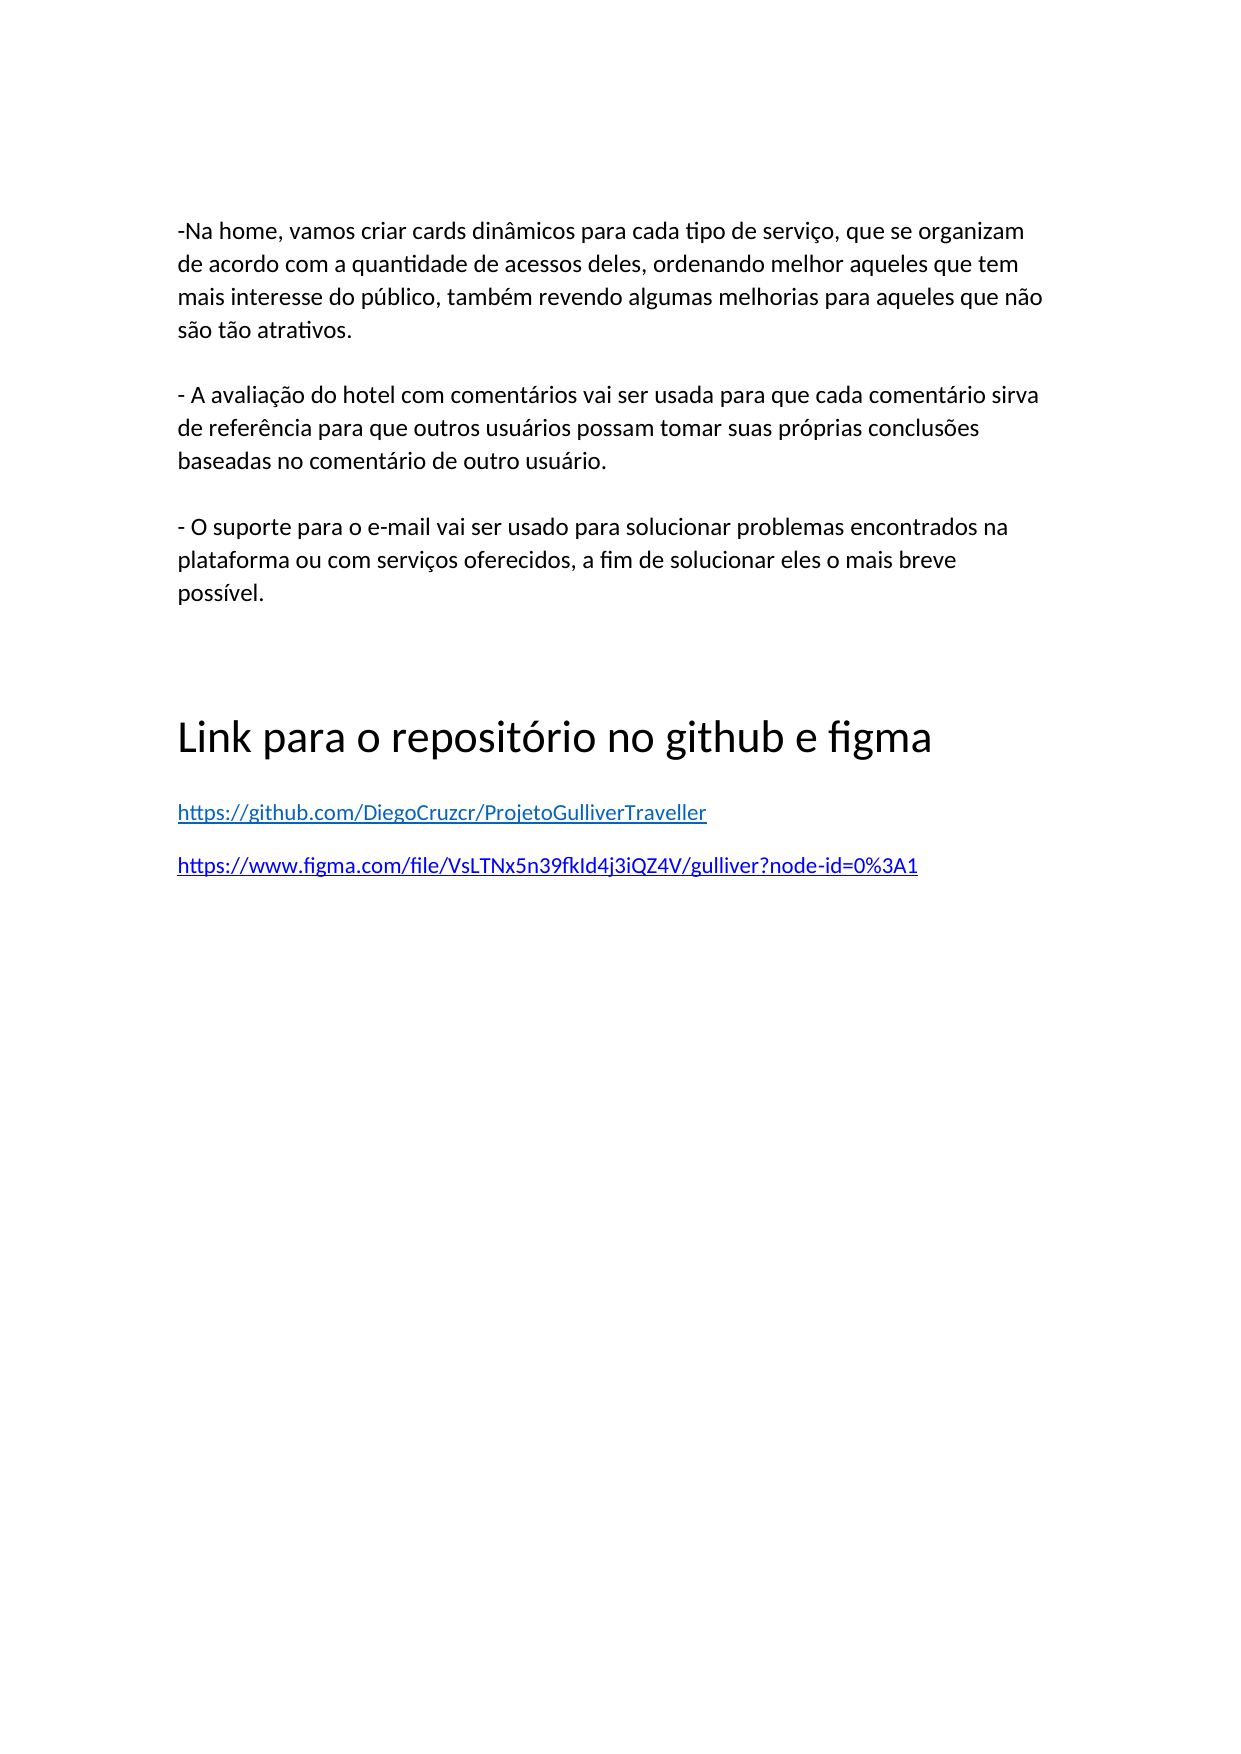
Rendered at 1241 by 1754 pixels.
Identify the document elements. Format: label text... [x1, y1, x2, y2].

text - O suporte para o e-mail vai ser usado para solucionar problemas encontrados na plataforma ou com serviços oferecidos, a fim de solucionar eles o mais breve possível. [177, 511, 1044, 607]
text Link para o repositório no github e figma [177, 707, 1044, 763]
text -Na home, vamos criar cards dinâmicos para cada tipo de serviço, que se organizam de acordo com a quantidade de acessos deles, ordenando melhor aqueles que tem mais interesse do público, também revendo algumas melhorias para aqueles que não são tão atrativos. [177, 215, 1044, 345]
text https://www.figma.com/file/VsLTNx5n39fkId4j3iQZ4V/gulliver?node-id=0%3A1 [177, 851, 1044, 879]
text https://github.com/DiegoCruzcr/ProjetoGulliverTraveller [177, 798, 1044, 826]
text - A avaliação do hotel com comentários vai ser usada para que cada comentário sirva de referência para que outros usuários possam tomar suas próprias conclusões baseadas no comentário de outro usuário. [177, 379, 1044, 476]
